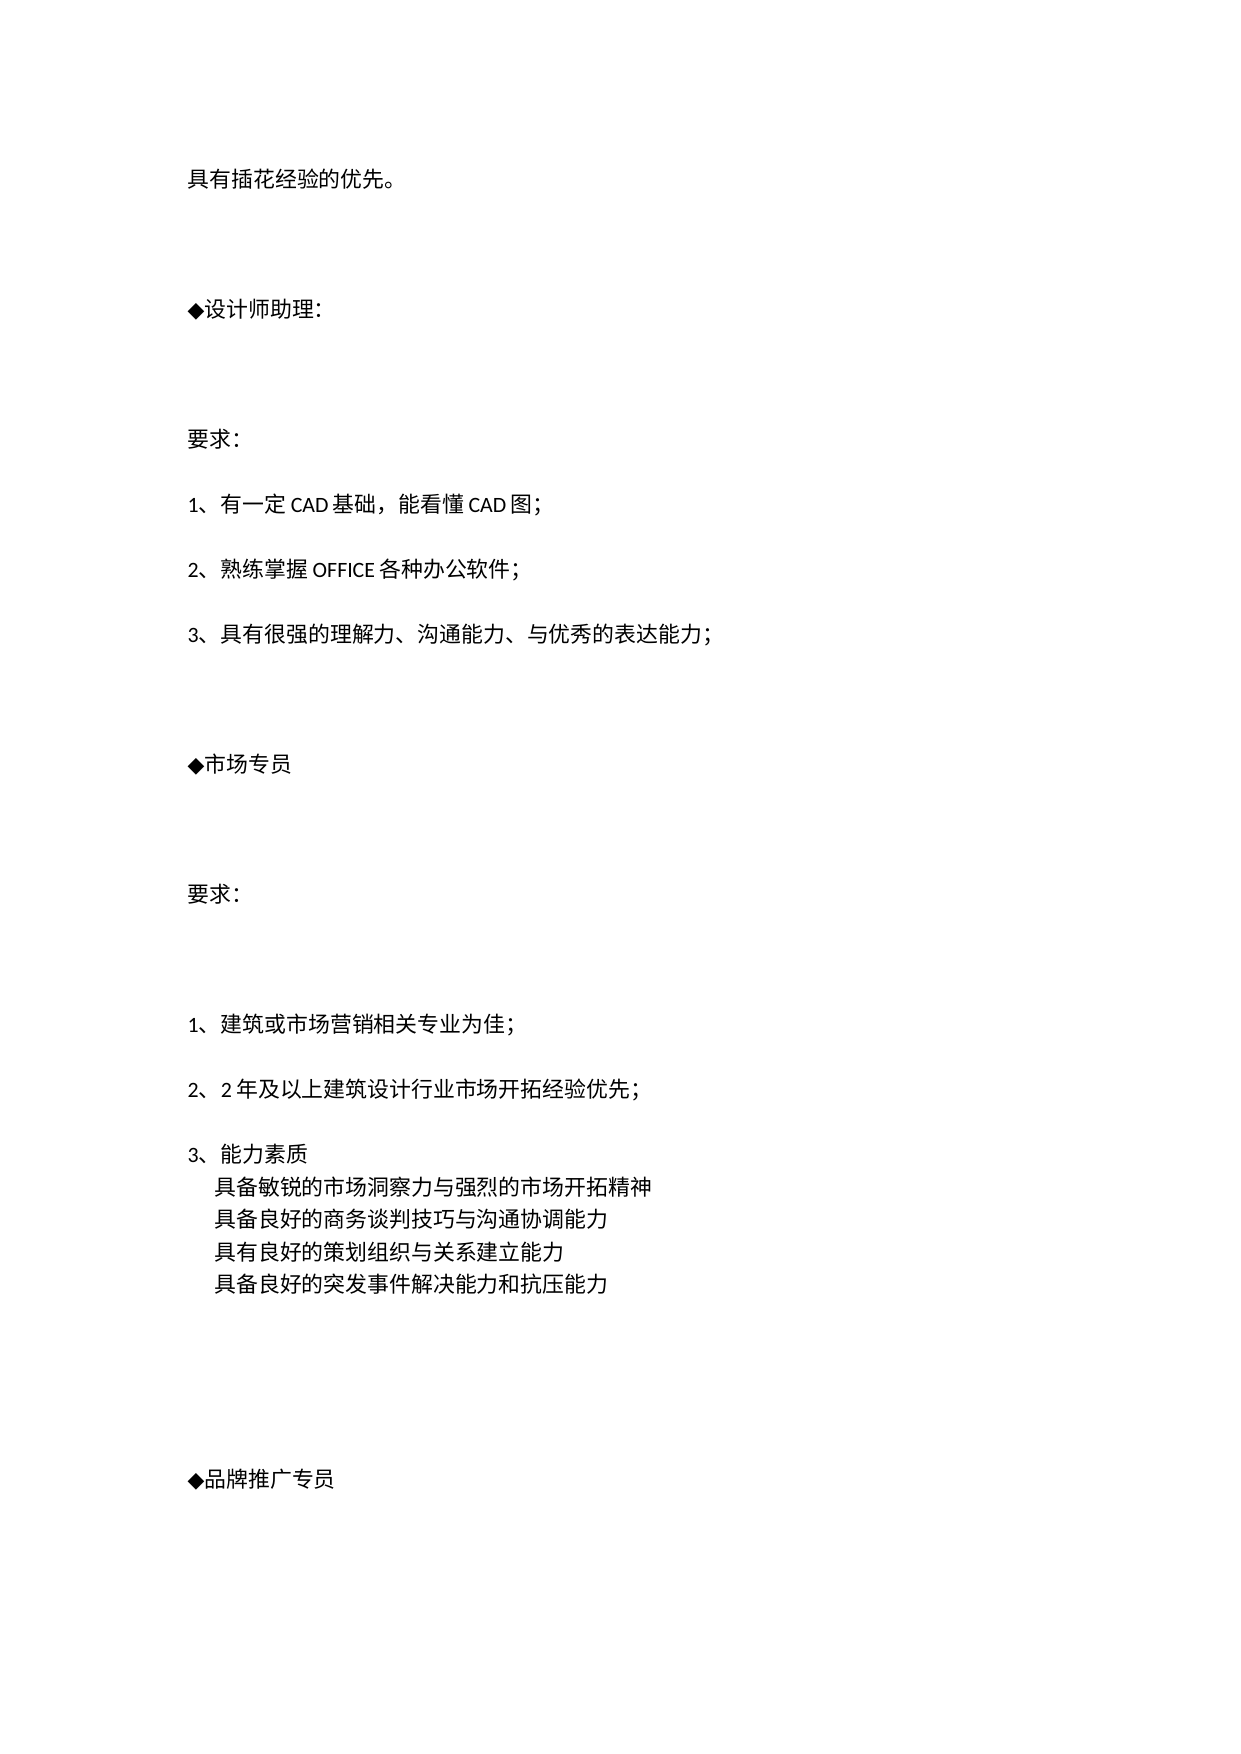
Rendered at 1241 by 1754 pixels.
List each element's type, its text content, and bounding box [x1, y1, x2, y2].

text 3、能力素质 [187, 1137, 1053, 1169]
text 2、2年及以上建筑设计行业市场开拓经验优先； [187, 1072, 1053, 1104]
text 3、具有很强的理解力、沟通能力、与优秀的表达能力； [187, 617, 1053, 649]
text 1、建筑或市场营销相关专业为佳； [187, 1007, 1053, 1039]
text 要求： [187, 422, 1053, 454]
text 2、熟练掌握OFFICE各种办公软件； [187, 552, 1053, 584]
text ◆品牌推广专员 [187, 1462, 1053, 1494]
text 1、有一定CAD基础，能看懂CAD图； [187, 487, 1053, 519]
text ◆设计师助理： [187, 292, 1053, 324]
text 具备良好的商务谈判技巧与沟通协调能力 [187, 1202, 1053, 1234]
text 具备敏锐的市场洞察力与强烈的市场开拓精神 [187, 1169, 1053, 1202]
text ◆市场专员 [187, 747, 1053, 779]
text 要求： [187, 877, 1053, 909]
text 具有插花经验的优先。 [187, 162, 1053, 194]
text 具备良好的突发事件解决能力和抗压能力 [187, 1267, 1053, 1299]
text 具有良好的策划组织与关系建立能力 [187, 1234, 1053, 1267]
